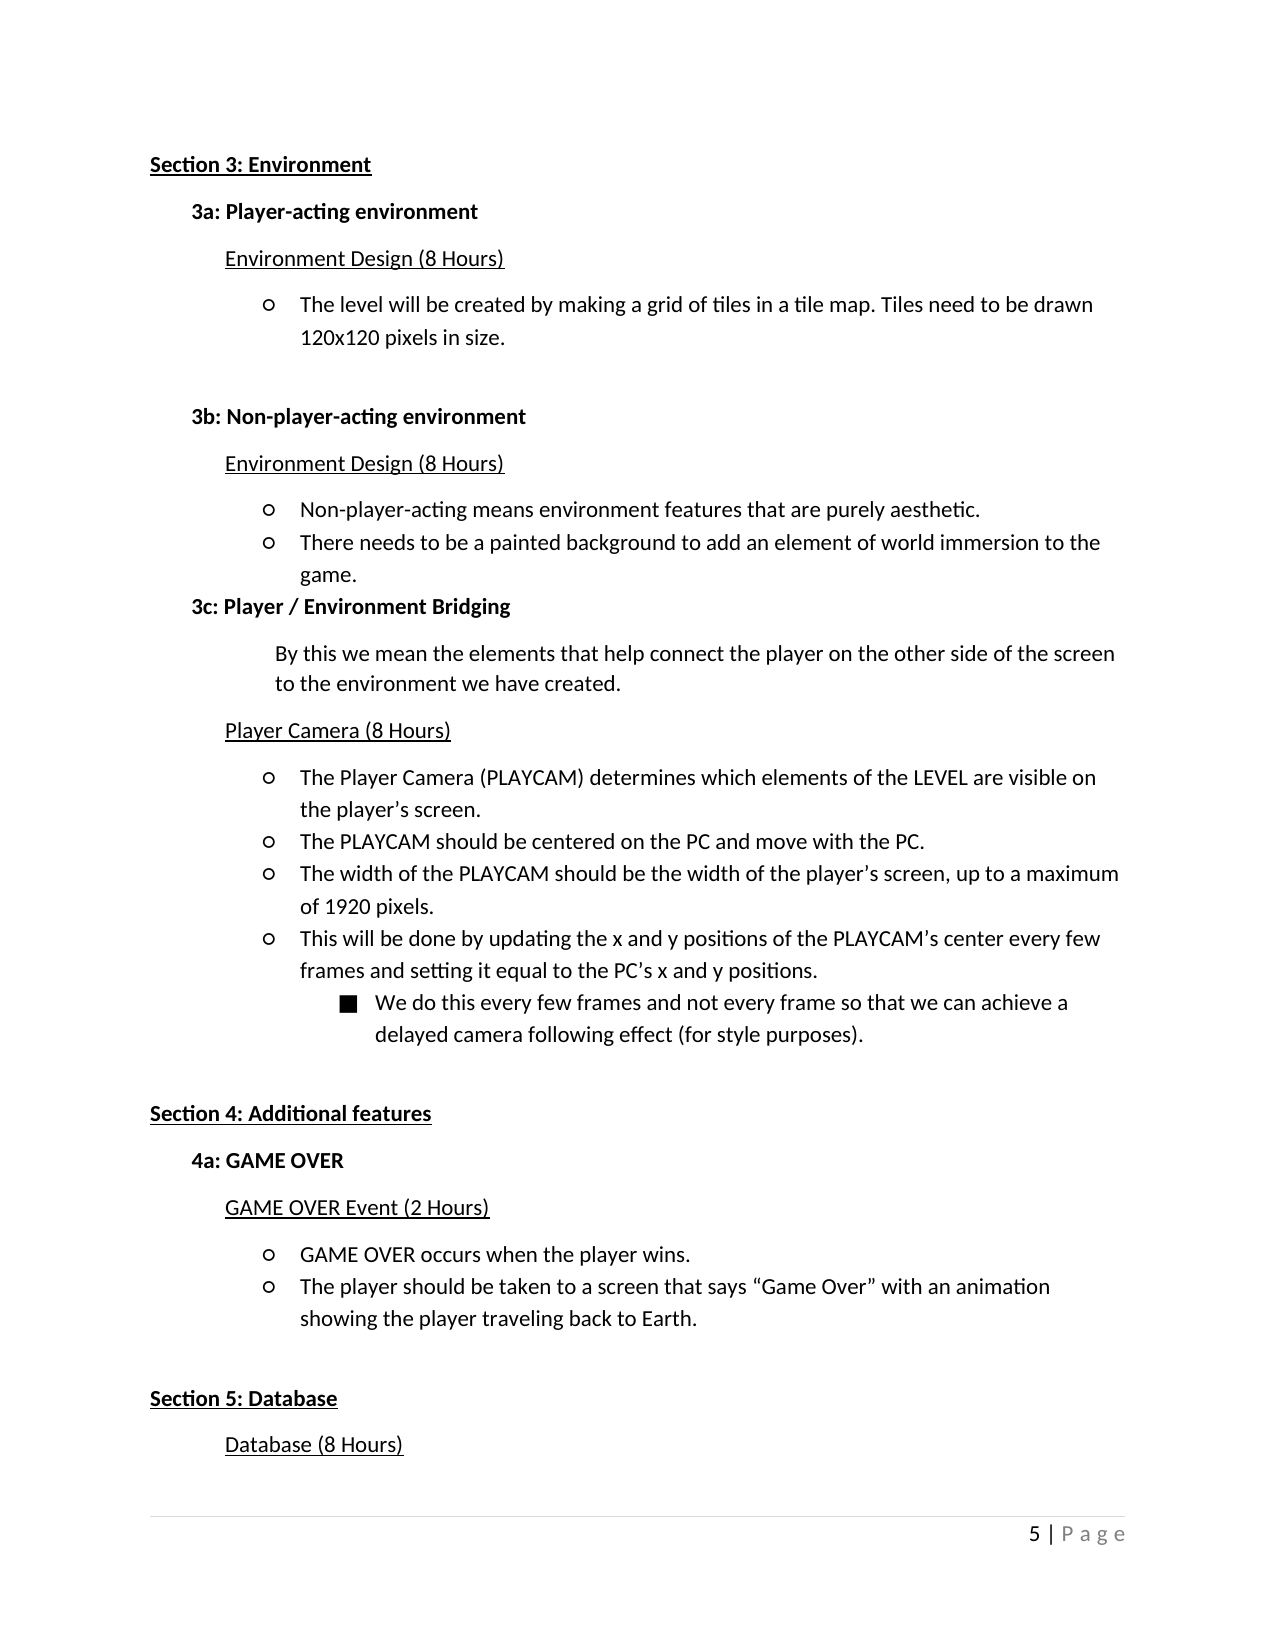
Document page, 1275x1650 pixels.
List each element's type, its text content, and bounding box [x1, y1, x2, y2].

list Non-player-acting means environment features that are purely aesthetic. [262, 496, 1125, 524]
text Section 3: Environment [150, 150, 1125, 178]
text GAME OVER Event (2 Hours) [150, 1193, 1125, 1221]
text Database (8 Hours) [150, 1431, 1125, 1458]
text Environment Design (8 Hours) [150, 244, 1125, 272]
text 3b: Non-player-acting environment [150, 402, 1125, 430]
text 3c: Player / Environment Bridging [150, 592, 1125, 620]
list GAME OVER occurs when the player wins. [262, 1240, 1125, 1268]
text Section 5: Database [150, 1384, 1125, 1412]
text Player Camera (8 Hours) [150, 716, 1125, 744]
text Section 4: Additional features [150, 1099, 1125, 1128]
text By this we mean the elements that help connect the player on the other side of the screen to the environment we have created. [275, 639, 1125, 697]
list This will be done by updating the x and y positions of the PLAYCAM’s center every few frames and setting it equal to the PC’s x and y positions. [262, 924, 1125, 984]
text 3a: Player-acting environment [150, 197, 1125, 225]
list The width of the PLAYCAM should be the width of the player’s screen, up to a maximum of 1920 pixels. [262, 859, 1125, 920]
list The player should be taken to a screen that says “Game Over” with an animation showing the player traveling back to Earth. [262, 1272, 1125, 1333]
list The Player Camera (PLAYCAM) determines which elements of the LEVEL are visible on the player’s screen. [262, 763, 1125, 823]
list There needs to be a painted background to add an element of world immersion to the game. [262, 528, 1125, 588]
text 4a: GAME OVER [150, 1146, 1125, 1174]
list We do this every few frames and not every frame so that we can achieve a delayed camera following effect (for style purposes). [337, 988, 1125, 1048]
list The level will be created by making a grid of tiles in a tile map. Tiles need to be drawn 120x120 pixels in size. [262, 291, 1125, 351]
text Environment Design (8 Hours) [150, 449, 1125, 477]
list The PLAYCAM should be centered on the PC and move with the PC. [262, 827, 1125, 855]
